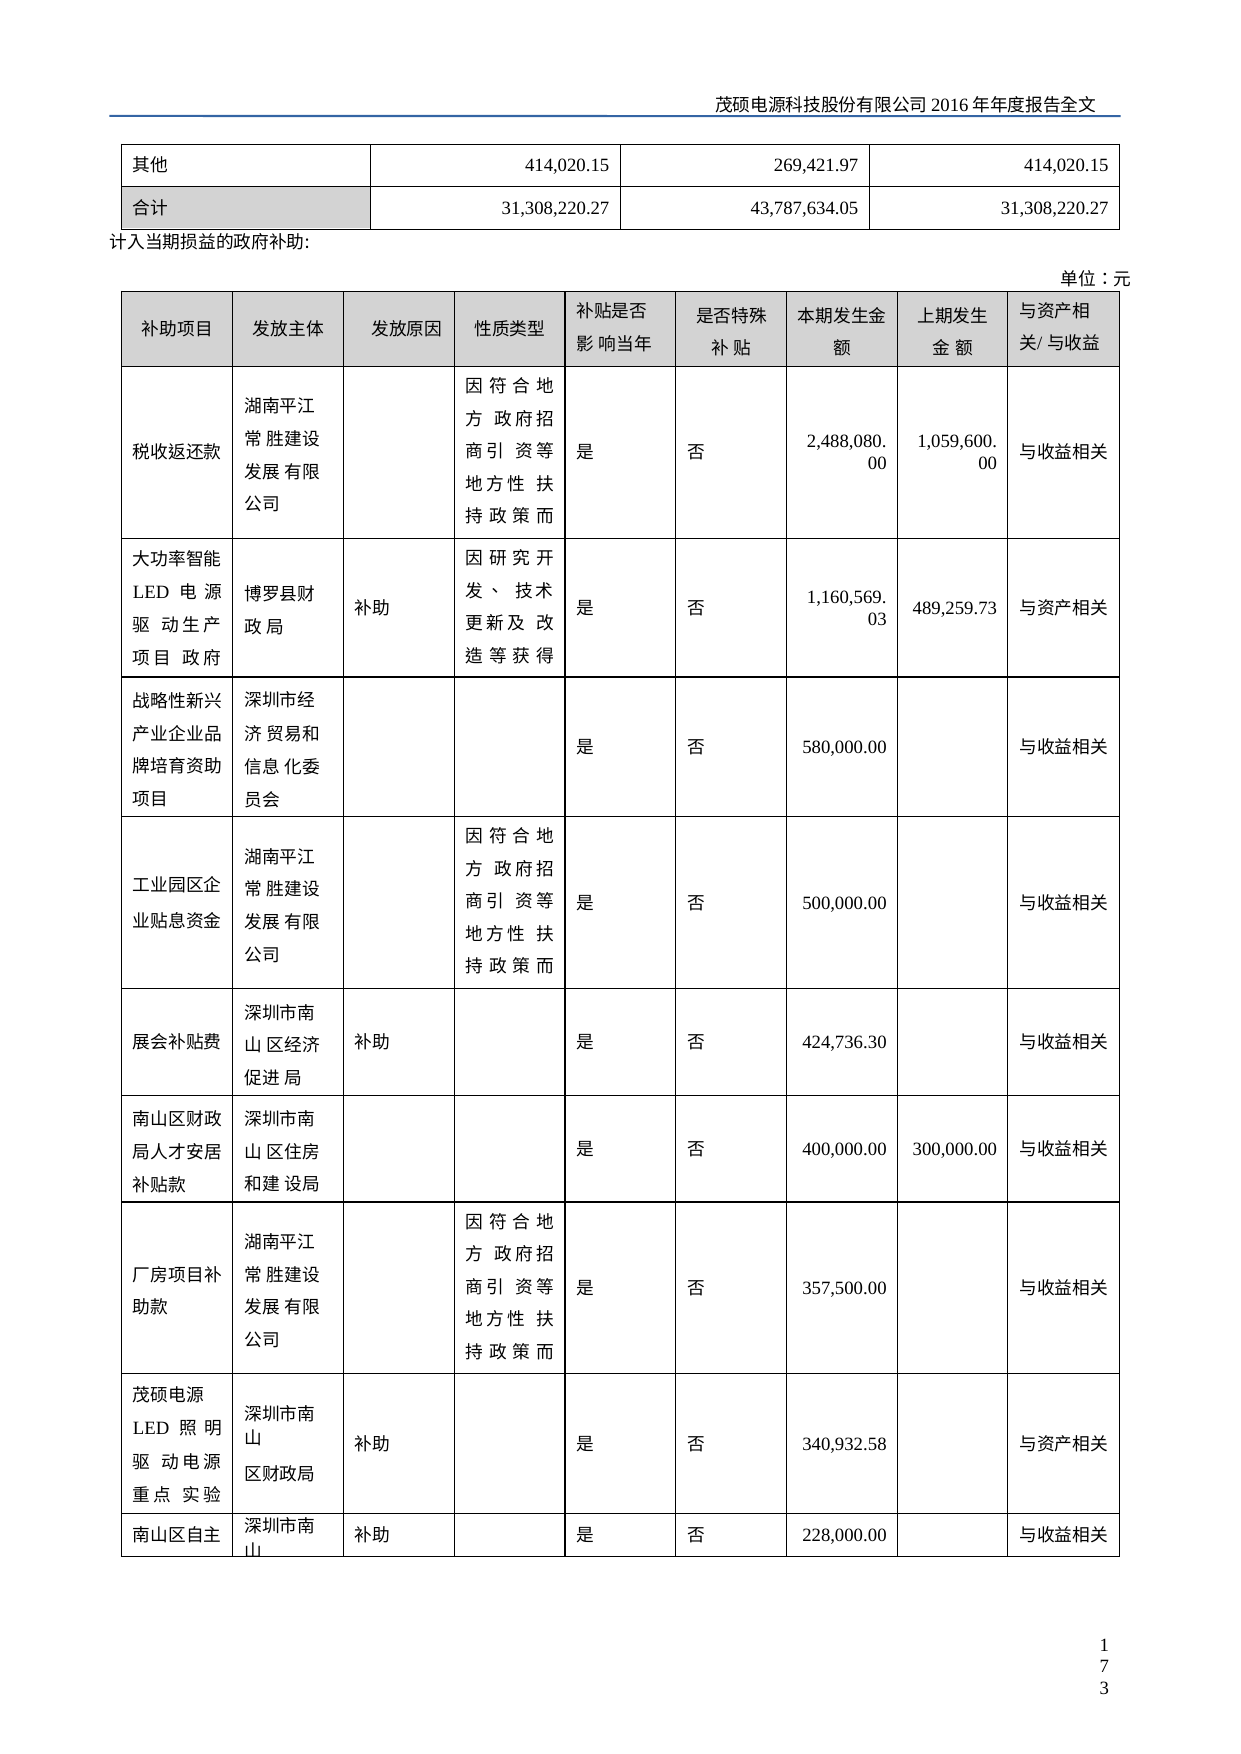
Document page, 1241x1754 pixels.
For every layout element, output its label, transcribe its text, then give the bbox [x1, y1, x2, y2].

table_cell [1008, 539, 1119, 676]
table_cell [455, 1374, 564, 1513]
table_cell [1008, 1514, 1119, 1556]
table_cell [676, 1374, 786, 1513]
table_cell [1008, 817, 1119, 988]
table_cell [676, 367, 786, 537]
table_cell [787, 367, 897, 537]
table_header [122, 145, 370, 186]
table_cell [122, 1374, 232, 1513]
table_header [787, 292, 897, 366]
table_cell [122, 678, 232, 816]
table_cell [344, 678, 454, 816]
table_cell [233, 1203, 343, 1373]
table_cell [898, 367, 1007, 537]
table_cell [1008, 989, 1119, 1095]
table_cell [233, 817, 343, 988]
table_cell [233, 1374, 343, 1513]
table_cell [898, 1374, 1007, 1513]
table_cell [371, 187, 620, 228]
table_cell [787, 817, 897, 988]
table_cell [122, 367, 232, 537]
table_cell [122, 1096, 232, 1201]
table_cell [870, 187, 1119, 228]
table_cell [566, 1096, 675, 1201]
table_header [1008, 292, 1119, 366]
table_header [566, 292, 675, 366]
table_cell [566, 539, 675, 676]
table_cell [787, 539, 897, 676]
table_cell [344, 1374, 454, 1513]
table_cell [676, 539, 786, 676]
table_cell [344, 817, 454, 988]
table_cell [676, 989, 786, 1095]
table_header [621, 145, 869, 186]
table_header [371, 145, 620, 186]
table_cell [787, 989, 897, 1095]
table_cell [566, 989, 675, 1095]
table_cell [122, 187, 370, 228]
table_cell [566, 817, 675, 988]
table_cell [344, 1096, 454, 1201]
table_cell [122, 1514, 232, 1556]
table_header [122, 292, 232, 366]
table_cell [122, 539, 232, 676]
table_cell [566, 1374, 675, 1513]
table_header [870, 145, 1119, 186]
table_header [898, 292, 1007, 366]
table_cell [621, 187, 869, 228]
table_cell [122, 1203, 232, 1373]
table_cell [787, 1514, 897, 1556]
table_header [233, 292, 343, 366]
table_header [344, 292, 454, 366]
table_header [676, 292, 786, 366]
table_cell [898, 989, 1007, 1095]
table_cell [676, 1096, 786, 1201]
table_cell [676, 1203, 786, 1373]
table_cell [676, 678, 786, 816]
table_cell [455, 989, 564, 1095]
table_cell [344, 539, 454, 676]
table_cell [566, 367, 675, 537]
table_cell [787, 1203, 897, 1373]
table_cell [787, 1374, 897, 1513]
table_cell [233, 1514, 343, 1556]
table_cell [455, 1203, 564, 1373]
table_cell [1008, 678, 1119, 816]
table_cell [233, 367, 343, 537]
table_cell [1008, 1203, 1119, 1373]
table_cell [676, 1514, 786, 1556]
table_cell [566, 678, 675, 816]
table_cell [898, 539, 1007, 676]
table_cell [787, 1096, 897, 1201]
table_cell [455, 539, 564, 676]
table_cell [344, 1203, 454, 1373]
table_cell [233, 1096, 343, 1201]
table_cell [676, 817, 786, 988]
text 单位：元 [109, 266, 1131, 291]
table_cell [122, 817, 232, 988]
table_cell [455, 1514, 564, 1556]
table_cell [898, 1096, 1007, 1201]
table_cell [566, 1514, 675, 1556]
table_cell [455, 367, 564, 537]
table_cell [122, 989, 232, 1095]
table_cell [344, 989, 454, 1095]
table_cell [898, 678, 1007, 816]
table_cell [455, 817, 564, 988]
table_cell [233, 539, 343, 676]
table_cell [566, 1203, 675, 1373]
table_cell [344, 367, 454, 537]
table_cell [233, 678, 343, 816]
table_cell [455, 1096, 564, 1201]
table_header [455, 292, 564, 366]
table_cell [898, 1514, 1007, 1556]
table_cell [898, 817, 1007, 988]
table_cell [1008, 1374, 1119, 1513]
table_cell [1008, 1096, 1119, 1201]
text 计入当期损益的政府补助: [109, 229, 1131, 254]
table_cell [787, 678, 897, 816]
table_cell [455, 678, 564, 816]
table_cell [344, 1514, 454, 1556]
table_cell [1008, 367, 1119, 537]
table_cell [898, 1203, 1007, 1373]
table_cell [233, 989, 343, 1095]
